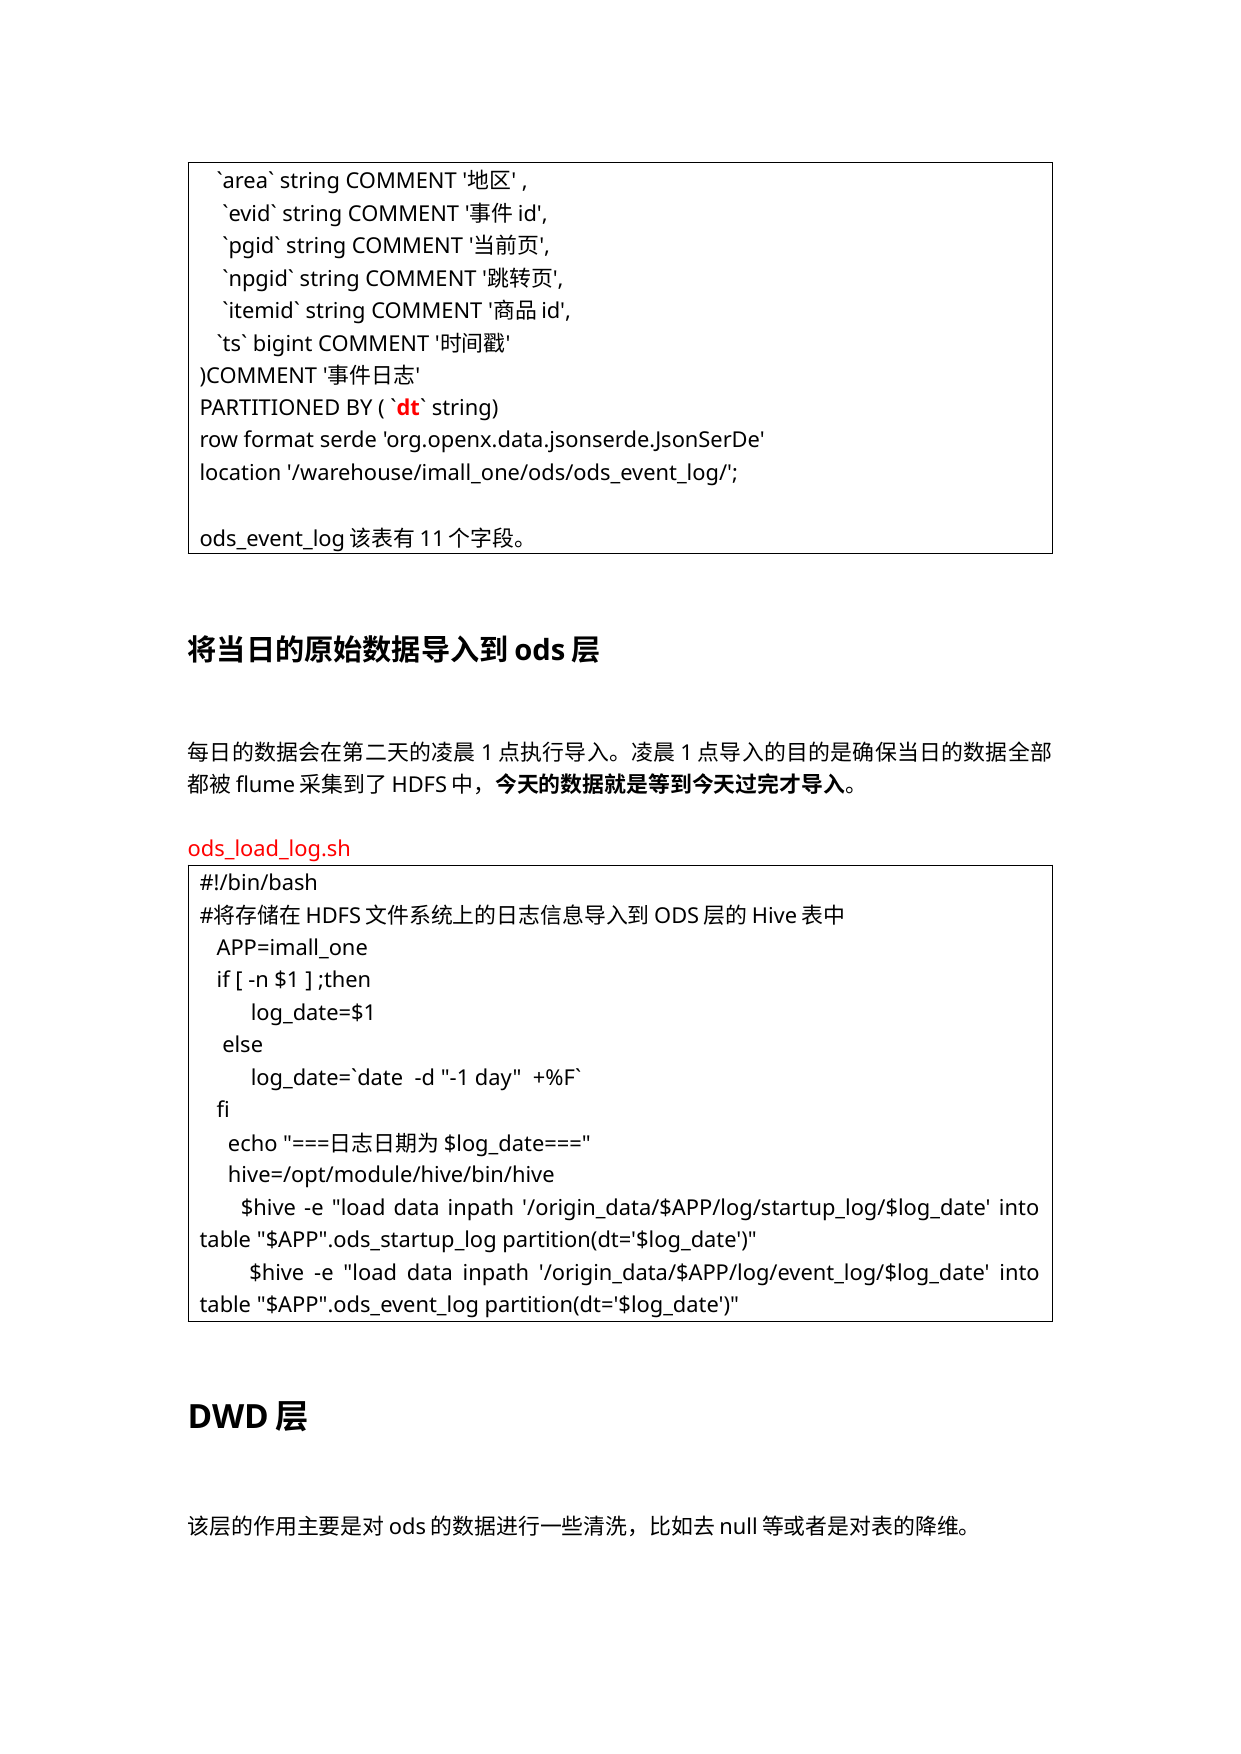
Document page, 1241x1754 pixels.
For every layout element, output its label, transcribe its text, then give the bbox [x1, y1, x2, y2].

text 每日的数据会在第二天的凌晨1点执行导入。凌晨1点导入的目的是确保当日的数据全部都被flume采集到了HDFS中，今天的数据就是等到今天过完才导入。 [187, 734, 1053, 799]
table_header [189, 163, 1052, 553]
text ods_load_log.sh [187, 832, 1053, 864]
subtitle 将当日的原始数据导入到ods层 [187, 616, 1053, 681]
subtitle DWD层 [187, 1381, 1053, 1446]
table_header #!/bin/bash #将存储在HDFS文件系统上的日志信息导入到ODS层的Hive表中 APP=imall_one if [ -n $1 ] ;then log_date=$1 else log_date=`date -d "-1 day" +%F` fi echo "===日志日期为 $log_date===" hive=/opt/module/hive/bin/hive $hive -e "load data inpath '/origin_data/$APP/log/startup_log/$log_date' into table "$APP".ods_startup_log partition(dt='$log_date')" $hive -e "load data inpath '/origin_data/$APP/log/event_log/$log_date' into table "$APP".ods_event_log partition(dt='$log_date')" [189, 866, 1052, 1321]
text 该层的作用主要是对ods的数据进行一些清洗，比如去null等或者是对表的降维。 [187, 1509, 1053, 1541]
